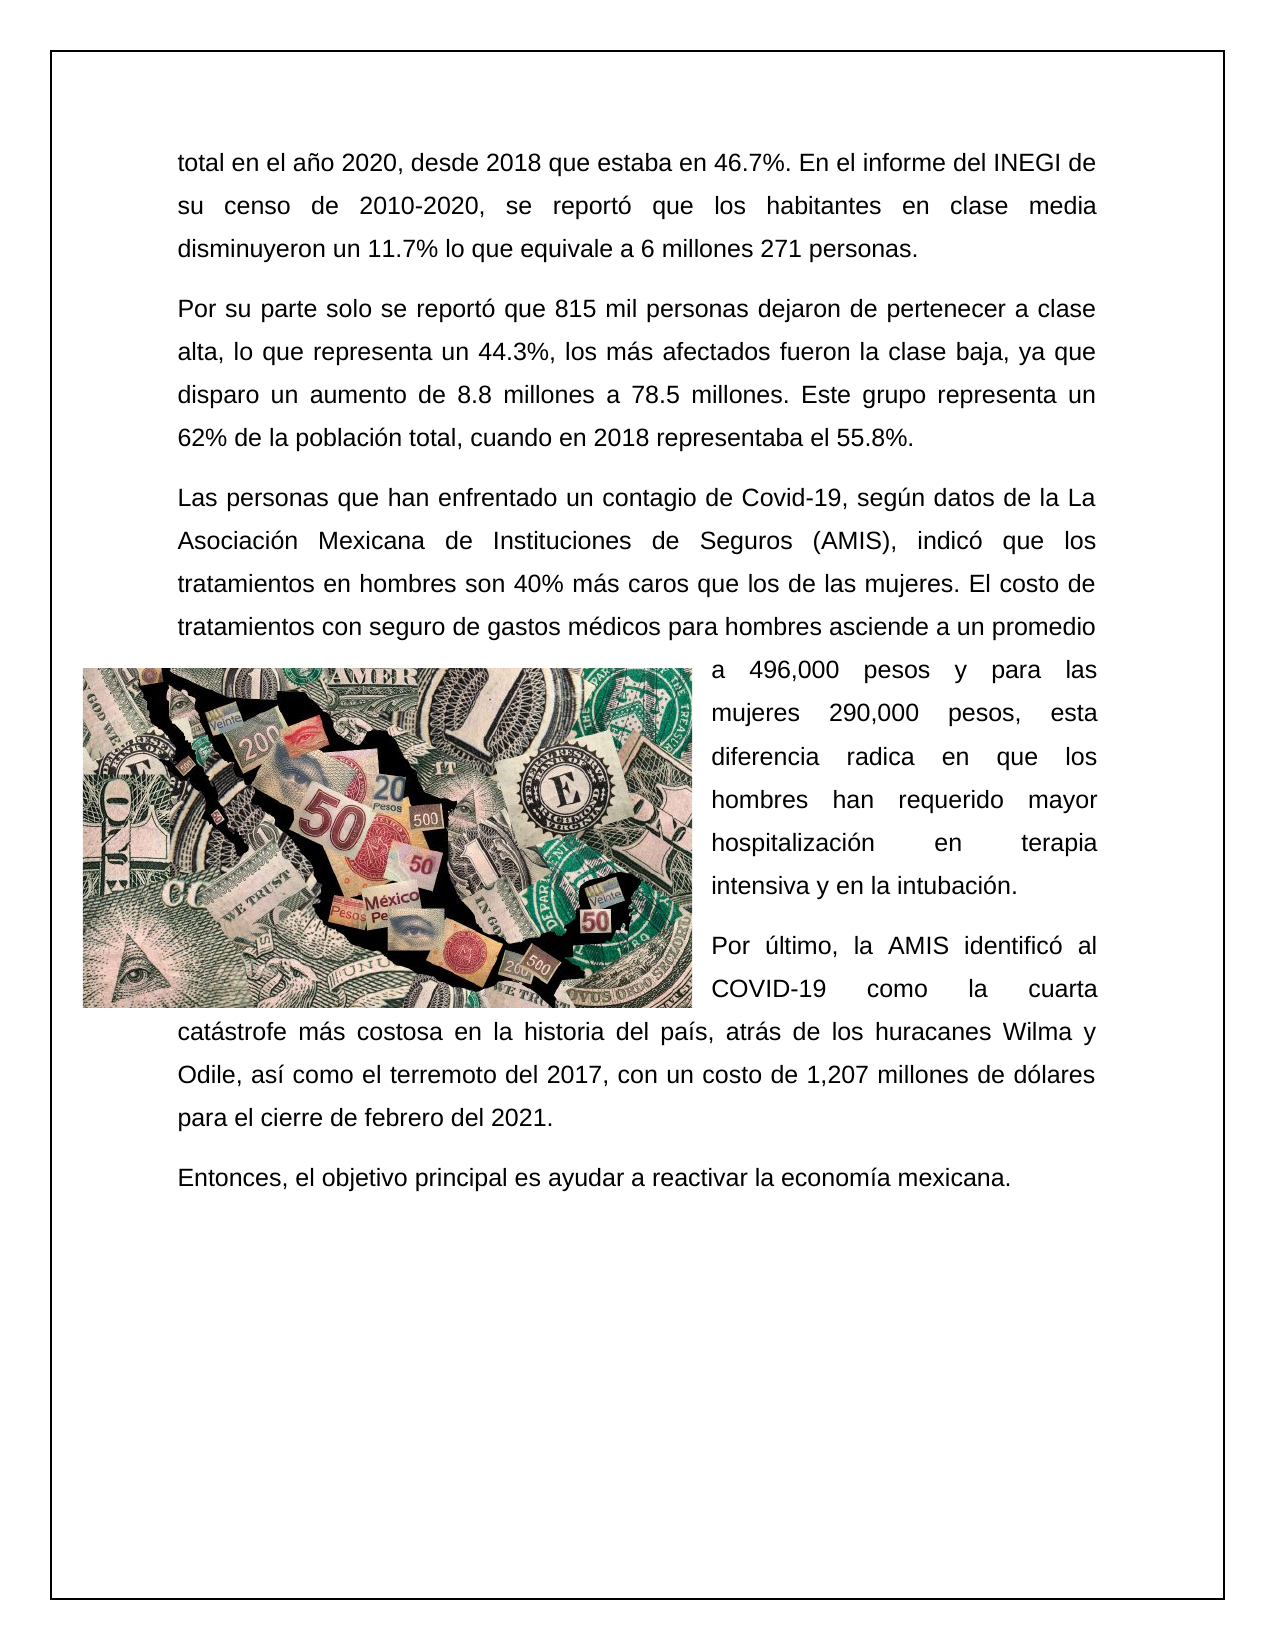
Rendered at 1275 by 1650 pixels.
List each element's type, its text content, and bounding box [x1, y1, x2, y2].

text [177, 148, 1098, 263]
text Por su parte solo se reportó que 815 mil personas dejaron de pertenecer a clase alta, lo que representa un 44.3%, los más afectados fueron la clase baja, ya que disparo un aumento de 8.8 millones a 78.5 millones. Este grupo representa un 62% de la población total, cuando en 2018 representaba el 55.8%. [177, 294, 1098, 452]
text Por último, la AMIS identificó al COVID-19 como la cuarta catástrofe más costosa en la historia del país, atrás de los huracanes Wilma y Odile, así como el terremoto del 2017, con un costo de 1,207 millones de dólares para el cierre de febrero del 2021. [177, 931, 1098, 1132]
picture [82, 668, 692, 1008]
text Las personas que han enfrentado un contagio de Covid-19, según datos de la La Asociación Mexicana de Instituciones de Seguros (AMIS), indicó que los tratamientos en hombres son 40% más caros que los de las mujeres. El costo de tratamientos con seguro de gastos médicos para hombres asciende a un promedio a 496,000 pesos y para las mujeres 290,000 pesos, esta diferencia radica en que los hombres han requerido mayor hospitalización en terapia intensiva y en la intubación. [177, 483, 1098, 900]
text Entonces, el objetivo principal es ayudar a reactivar la economía mexicana. [177, 1163, 1098, 1192]
